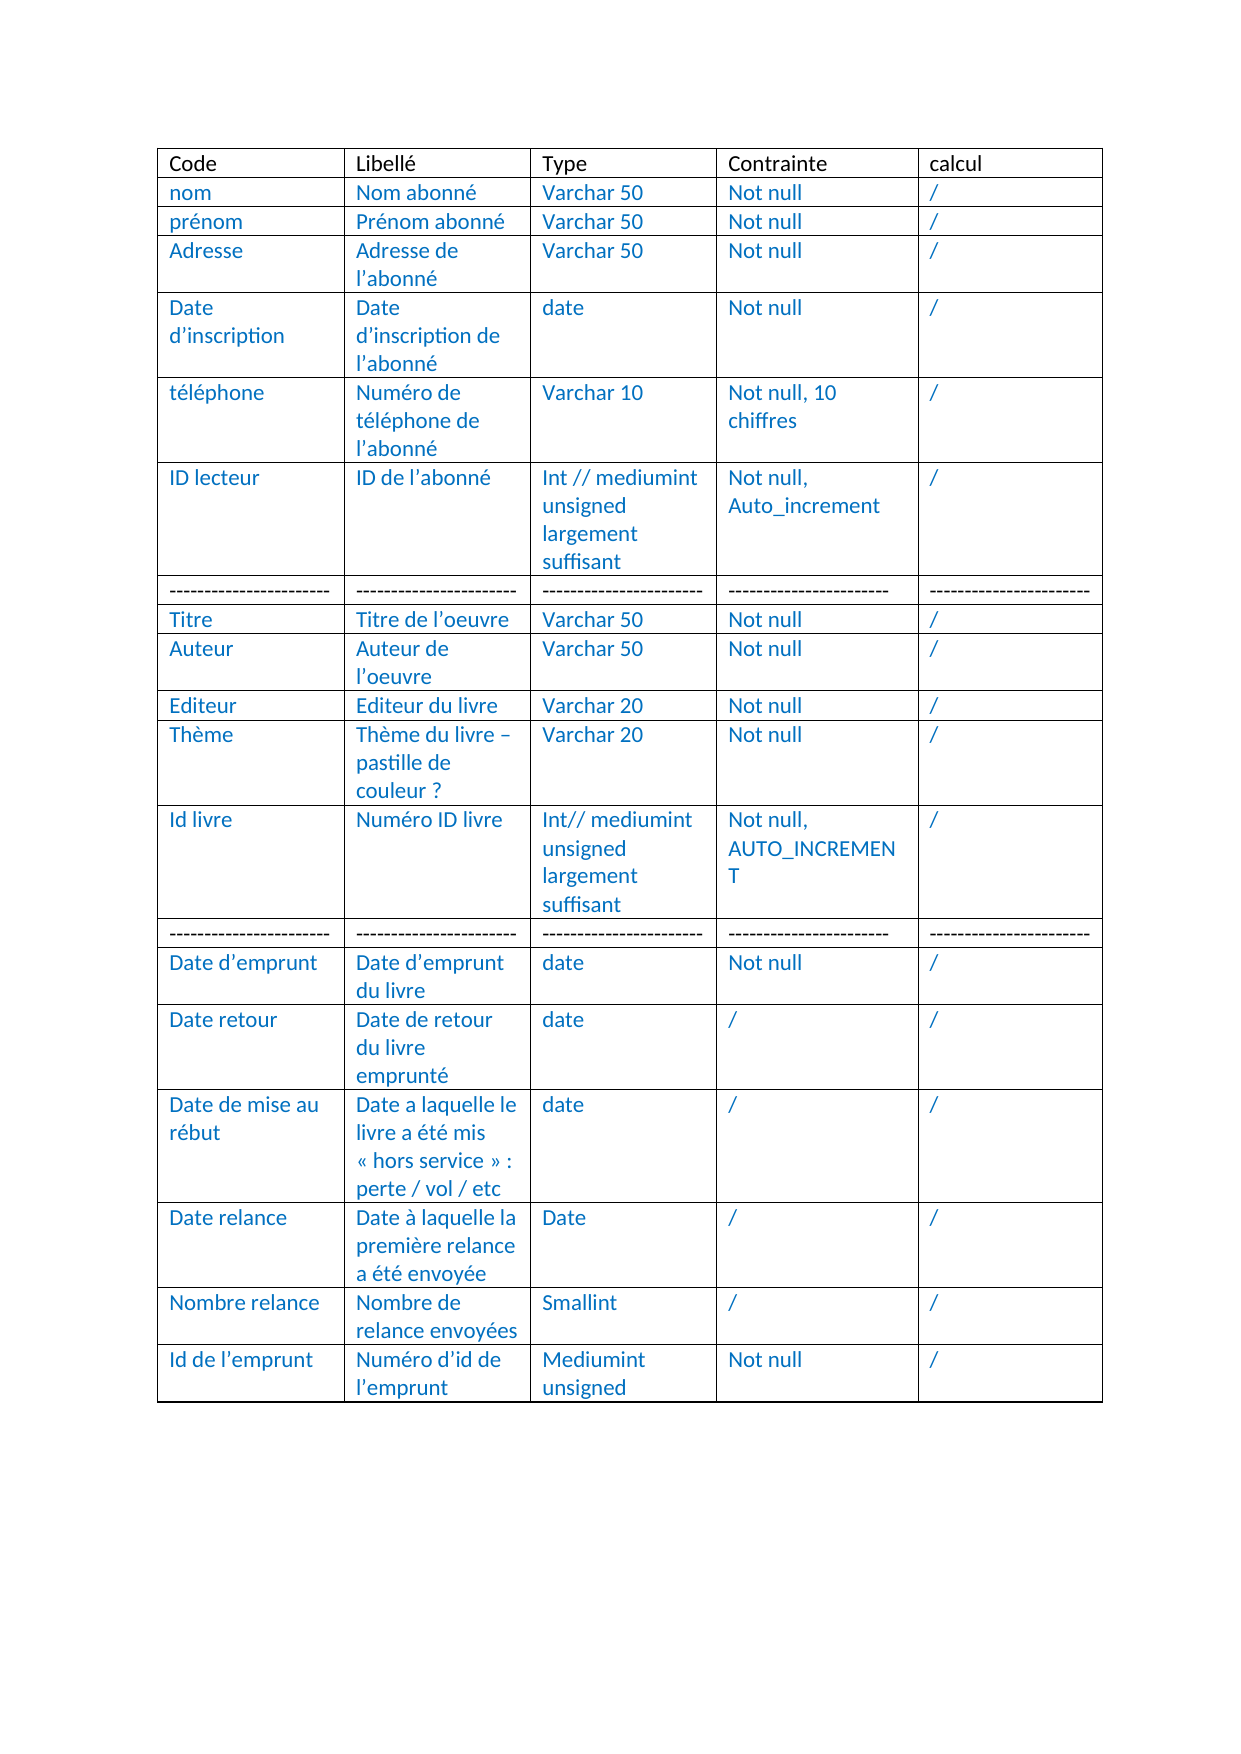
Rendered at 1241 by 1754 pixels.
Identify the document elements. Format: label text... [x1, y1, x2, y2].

table_cell Numéro d’id de l’emprunt [345, 1345, 530, 1401]
table_cell Date a laquelle le livre a été mis « hors service » : perte / vol / etc [345, 1090, 530, 1202]
table_cell Thème du livre – pastille de couleur ? [345, 721, 530, 804]
table_cell Nombre de relance envoyées [345, 1288, 530, 1344]
table_cell / [919, 293, 1102, 377]
table_cell / [919, 1288, 1102, 1344]
table_header Code [158, 149, 344, 177]
table_cell Not null [717, 948, 918, 1004]
table_cell Not null [717, 691, 918, 719]
table_cell Date relance [158, 1203, 344, 1287]
table_cell Date retour [158, 1005, 344, 1089]
table_cell date [531, 1090, 716, 1202]
table_cell / [919, 1005, 1102, 1089]
table_cell / [919, 178, 1102, 206]
table_cell Date d’emprunt [158, 948, 344, 1004]
table_cell date [531, 948, 716, 1004]
table_cell Auteur [158, 634, 344, 690]
table_cell Nom abonné [345, 178, 530, 206]
table_cell Date de mise au rébut [158, 1090, 344, 1202]
table_cell / [919, 634, 1102, 690]
table_cell prénom [158, 207, 344, 235]
table_cell Date d’inscription [158, 293, 344, 377]
table_cell Not null, AUTO_INCREMENT [717, 806, 918, 918]
table_cell nom [158, 178, 344, 206]
table_cell / [919, 1203, 1102, 1287]
table_cell Int // mediumint unsigned largement suffisant [531, 463, 716, 575]
table_cell Not null [717, 178, 918, 206]
table_cell Editeur [158, 691, 344, 719]
table_header calcul [919, 149, 1102, 177]
table_cell / [717, 1090, 918, 1202]
table_cell ----------------------- [158, 919, 344, 947]
table_cell ID lecteur [158, 463, 344, 575]
table_cell Smallint [531, 1288, 716, 1344]
table_cell Varchar 20 [531, 721, 716, 804]
table_cell date [531, 1005, 716, 1089]
table_cell ----------------------- [345, 919, 530, 947]
table_cell Nombre relance [158, 1288, 344, 1344]
table_cell Prénom abonné [345, 207, 530, 235]
table_cell Varchar 50 [531, 605, 716, 633]
table_cell / [919, 1345, 1102, 1401]
table_cell / [919, 721, 1102, 804]
table_header Contrainte [717, 149, 918, 177]
table_cell / [919, 378, 1102, 462]
table_cell Adresse de l’abonné [345, 236, 530, 292]
table_cell Date de retour du livre emprunté [345, 1005, 530, 1089]
table_cell ----------------------- [531, 919, 716, 947]
table_cell ----------------------- [717, 576, 918, 604]
table_cell ----------------------- [919, 919, 1102, 947]
table_cell Date à laquelle la première relance a été envoyée [345, 1203, 530, 1287]
table_cell ID de l’abonné [345, 463, 530, 575]
table_cell Thème [158, 721, 344, 804]
table_cell / [919, 806, 1102, 918]
table_cell Not null [717, 721, 918, 804]
table_cell Varchar 50 [531, 634, 716, 690]
table_cell Varchar 10 [531, 378, 716, 462]
table_cell Date [531, 1203, 716, 1287]
table_cell ----------------------- [531, 576, 716, 604]
table_cell Titre [158, 605, 344, 633]
table_cell Not null [717, 293, 918, 377]
table_cell Adresse [158, 236, 344, 292]
table_header Type [531, 149, 716, 177]
table_cell / [717, 1203, 918, 1287]
table_header Libellé [345, 149, 530, 177]
table_cell Auteur de l’oeuvre [345, 634, 530, 690]
table_cell Not null, Auto_increment [717, 463, 918, 575]
table_cell / [717, 1288, 918, 1344]
table_cell Editeur du livre [345, 691, 530, 719]
table_cell / [919, 605, 1102, 633]
table_cell Varchar 50 [531, 236, 716, 292]
table_cell téléphone [158, 378, 344, 462]
table_cell Not null [717, 634, 918, 690]
table_cell Varchar 20 [531, 691, 716, 719]
table_cell / [919, 1090, 1102, 1202]
table_cell Not null [717, 236, 918, 292]
table_cell Numéro ID livre [345, 806, 530, 918]
table_cell / [919, 236, 1102, 292]
table_cell / [919, 463, 1102, 575]
table_cell Varchar 50 [531, 207, 716, 235]
table_cell Not null [717, 207, 918, 235]
table_cell ----------------------- [345, 576, 530, 604]
table_cell ----------------------- [158, 576, 344, 604]
table_cell Id de l’emprunt [158, 1345, 344, 1401]
table_cell Not null, 10 chiffres [717, 378, 918, 462]
table_cell Not null [717, 1345, 918, 1401]
table_cell Numéro de téléphone de l’abonné [345, 378, 530, 462]
table_cell Date d’inscription de l’abonné [345, 293, 530, 377]
table_cell Not null [717, 605, 918, 633]
table_cell / [919, 691, 1102, 719]
table_cell Id livre [158, 806, 344, 918]
table_cell date [531, 293, 716, 377]
table_cell Titre de l’oeuvre [345, 605, 530, 633]
table_cell / [919, 948, 1102, 1004]
table_cell / [919, 207, 1102, 235]
table_cell / [717, 1005, 918, 1089]
table_cell Int// mediumint unsigned largement suffisant [531, 806, 716, 918]
table_cell ----------------------- [919, 576, 1102, 604]
table_cell Varchar 50 [531, 178, 716, 206]
table_cell Date d’emprunt du livre [345, 948, 530, 1004]
table_cell ----------------------- [717, 919, 918, 947]
table_cell Mediumint unsigned [531, 1345, 716, 1401]
